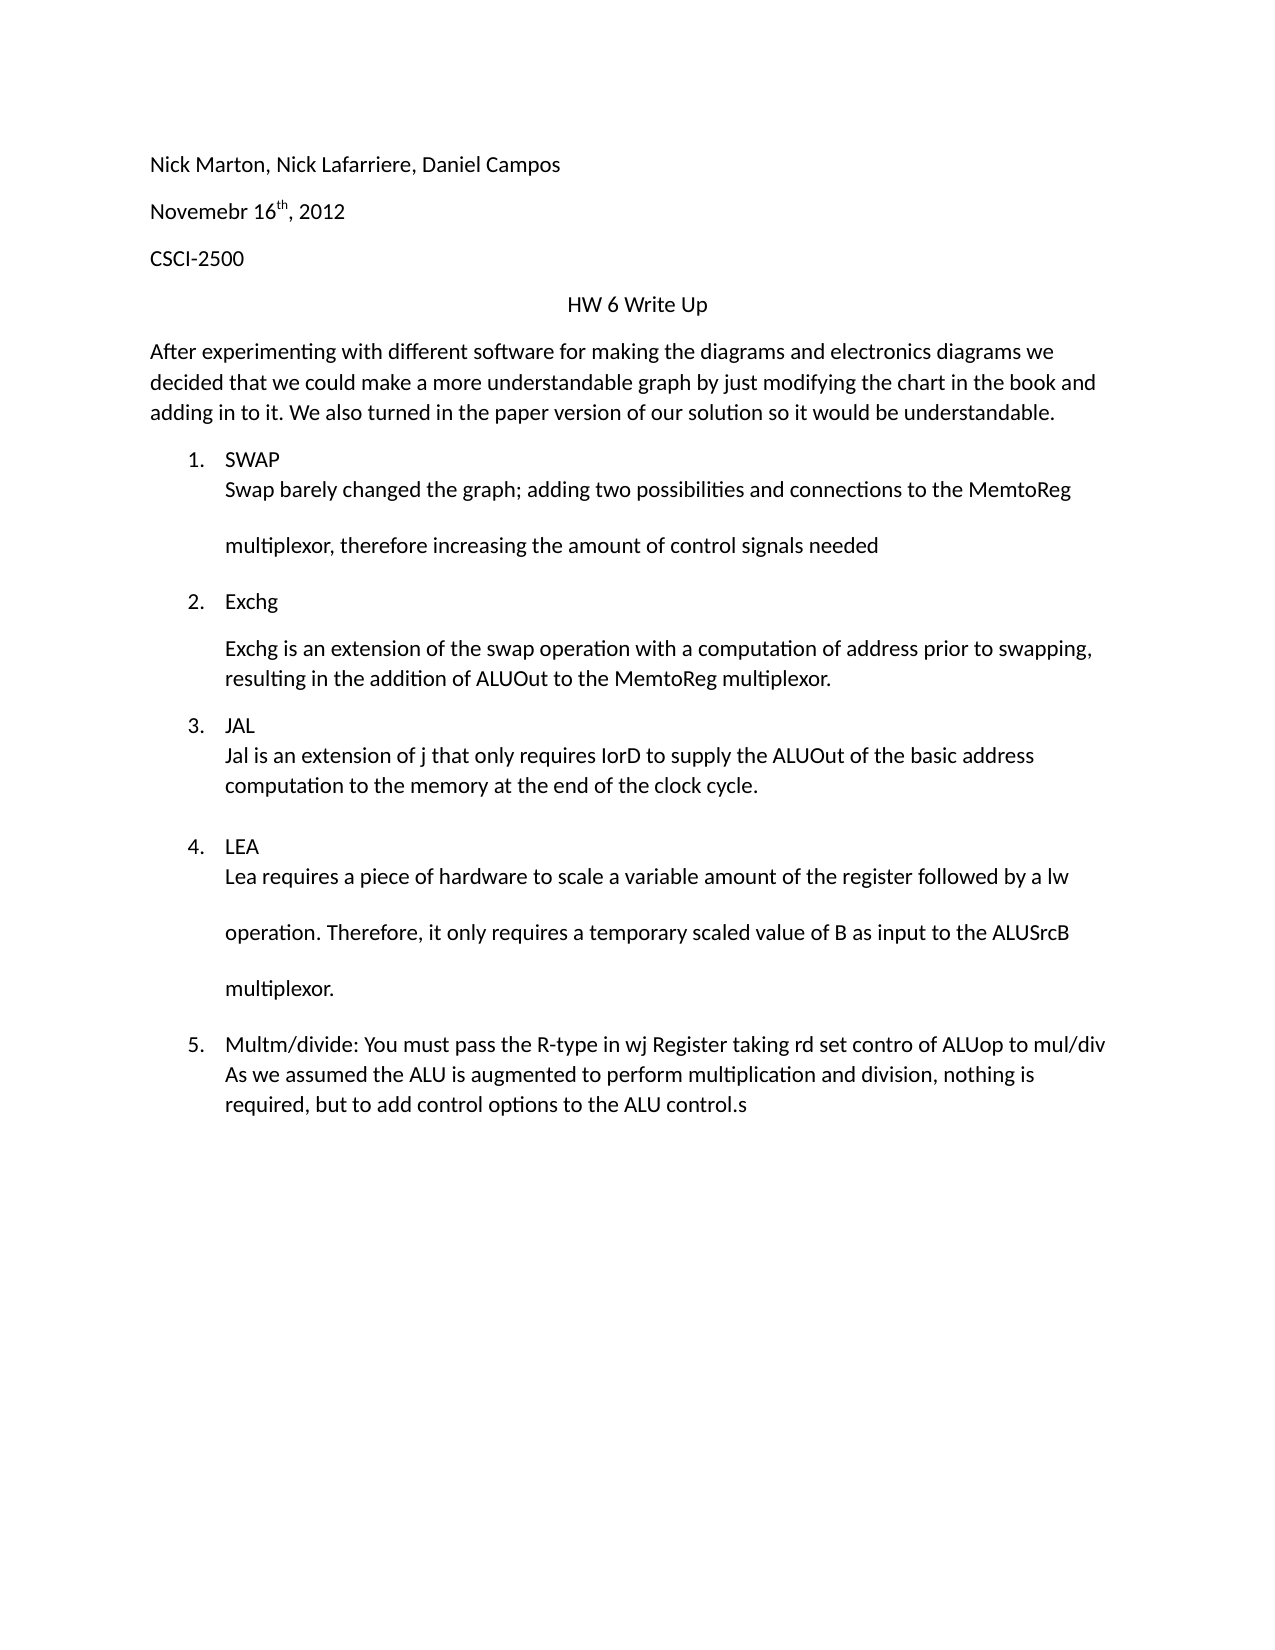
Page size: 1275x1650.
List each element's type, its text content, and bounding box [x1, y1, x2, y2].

list Swap barely changed the graph; adding two possibilities and connections to the MemtoReg multiplexor, therefore increasing the amount of control signals needed [225, 475, 1125, 559]
list Exchg [187, 587, 1125, 615]
list Multm/divide: You must pass the R-type in wj Register taking rd set contro of ALUop to mul/div [187, 1030, 1125, 1058]
text CSCI-2500 [150, 244, 1125, 272]
list Jal is an extension of j that only requires IorD to supply the ALUOut of the basic address computation to the memory at the end of the clock cycle. [225, 741, 1125, 799]
list Lea requires a piece of hardware to scale a variable amount of the register followed by a lw operation. Therefore, it only requires a temporary scaled value of B as input to the ALUSrcB multiplexor. [225, 862, 1125, 1002]
text Novemebr 16th, 2012 [150, 197, 1125, 225]
text After experimenting with different software for making the diagrams and electronics diagrams we decided that we could make a more understandable graph by just modifying the chart in the book and adding in to it. We also turned in the paper version of our solution so it would be understandable. [150, 337, 1125, 426]
text Exchg is an extension of the swap operation with a computation of address prior to swapping, resulting in the addition of ALUOut to the MemtoReg multiplexor. [225, 634, 1125, 692]
list LEA [187, 832, 1125, 860]
text Nick Marton, Nick Lafarriere, Daniel Campos [150, 150, 1125, 178]
list JAL [187, 711, 1125, 739]
list As we assumed the ALU is augmented to perform multiplication and division, nothing is required, but to add control options to the ALU control.s [225, 1060, 1125, 1119]
text HW 6 Write Up [150, 291, 1125, 319]
list SWAP [187, 445, 1125, 473]
